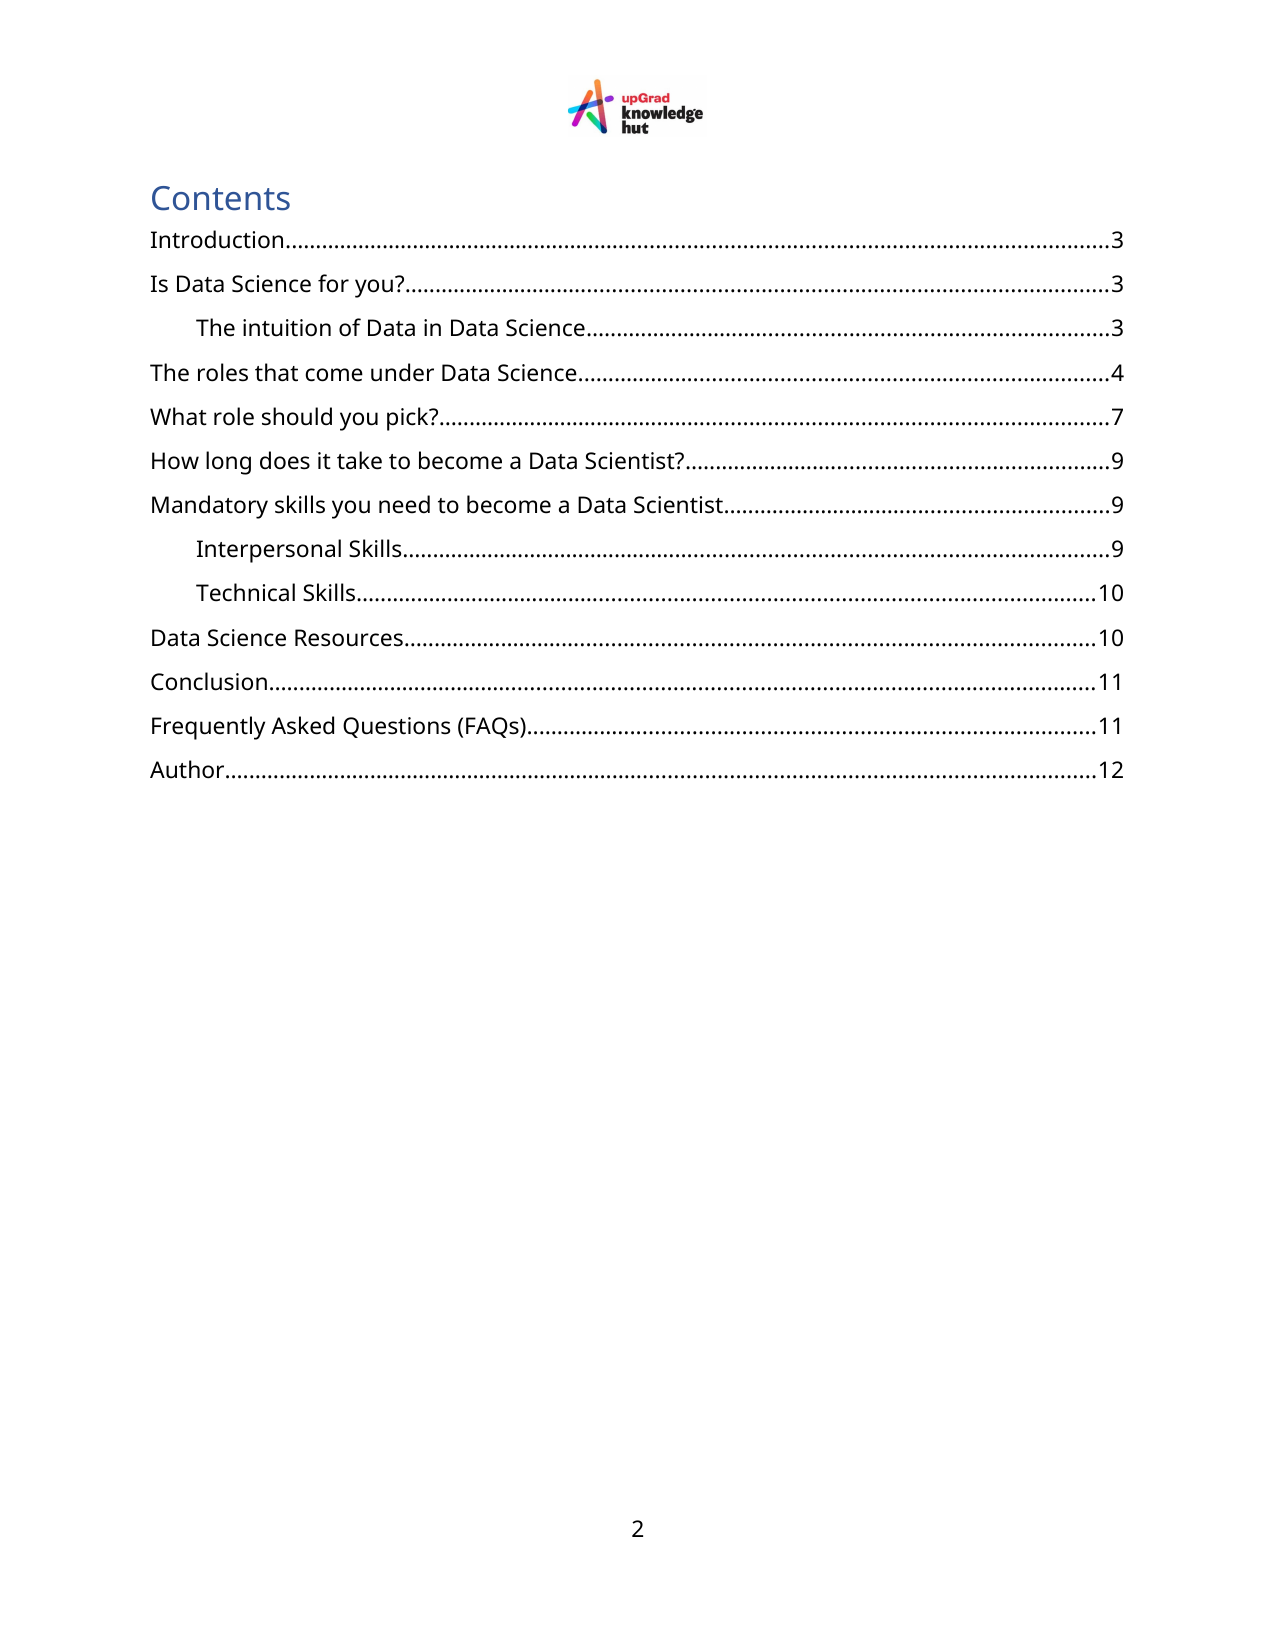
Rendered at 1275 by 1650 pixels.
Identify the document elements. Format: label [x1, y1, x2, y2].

picture [567, 75, 708, 137]
